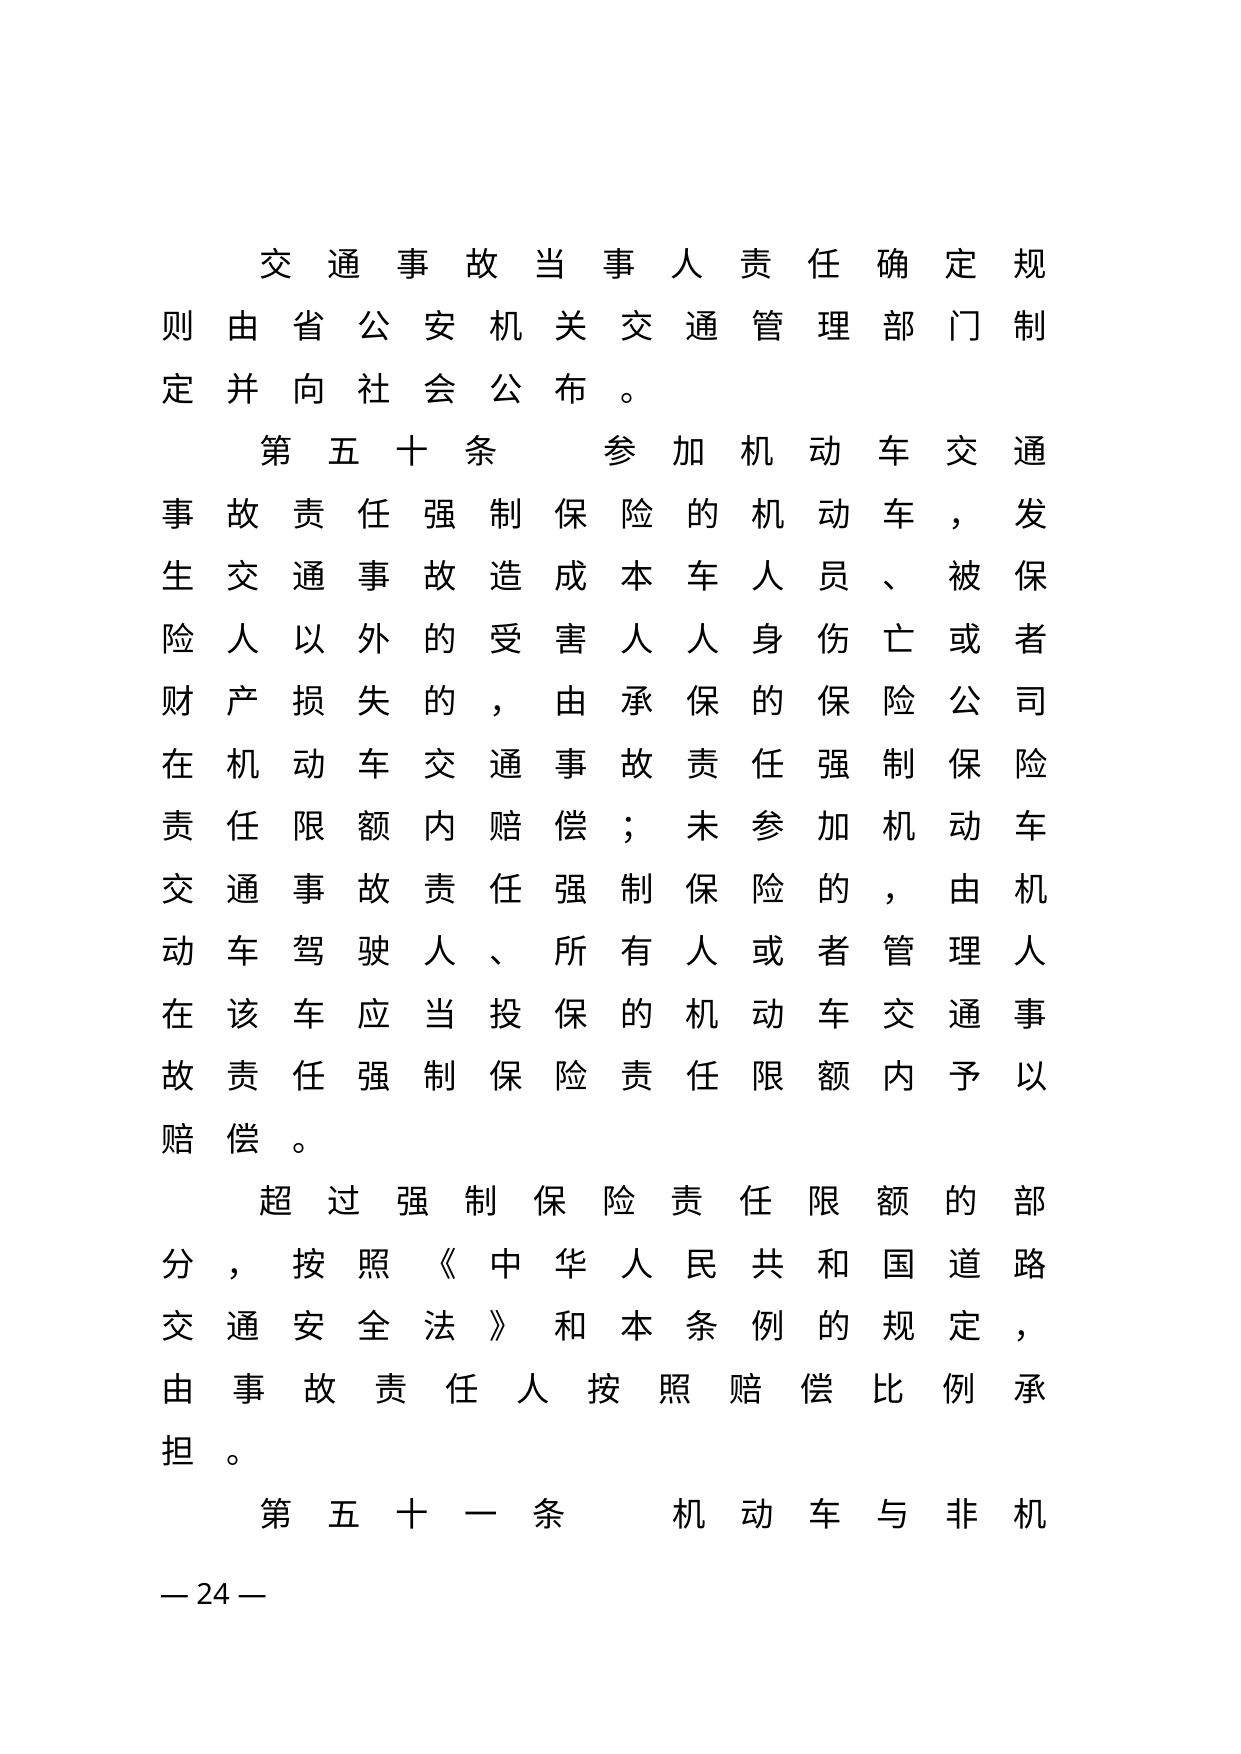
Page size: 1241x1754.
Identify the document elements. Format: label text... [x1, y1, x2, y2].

text 超过强制保险责任限额的部分，按照《中华人民共和国道路交通安全法》和本条例的规定，由事故责任人按照赔偿比例承担。 [161, 1168, 1079, 1481]
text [161, 1481, 1079, 1543]
text 第五十条 参加机动车交通事故责任强制保险的机动车，发生交通事故造成本车人员、被保险人以外的受害人人身伤亡或者财产损失的，由承保的保险公司在机动车交通事故责任强制保险责任限额内赔偿；未参加机动车交通事故责任强制保险的，由机动车驾驶人、所有人或者管理人在该车应当投保的机动车交通事故责任强制保险责任限额内予以赔偿。 [161, 418, 1079, 1168]
text 交通事故当事人责任确定规则由省公安机关交通管理部门制定并向社会公布。 [161, 231, 1079, 418]
